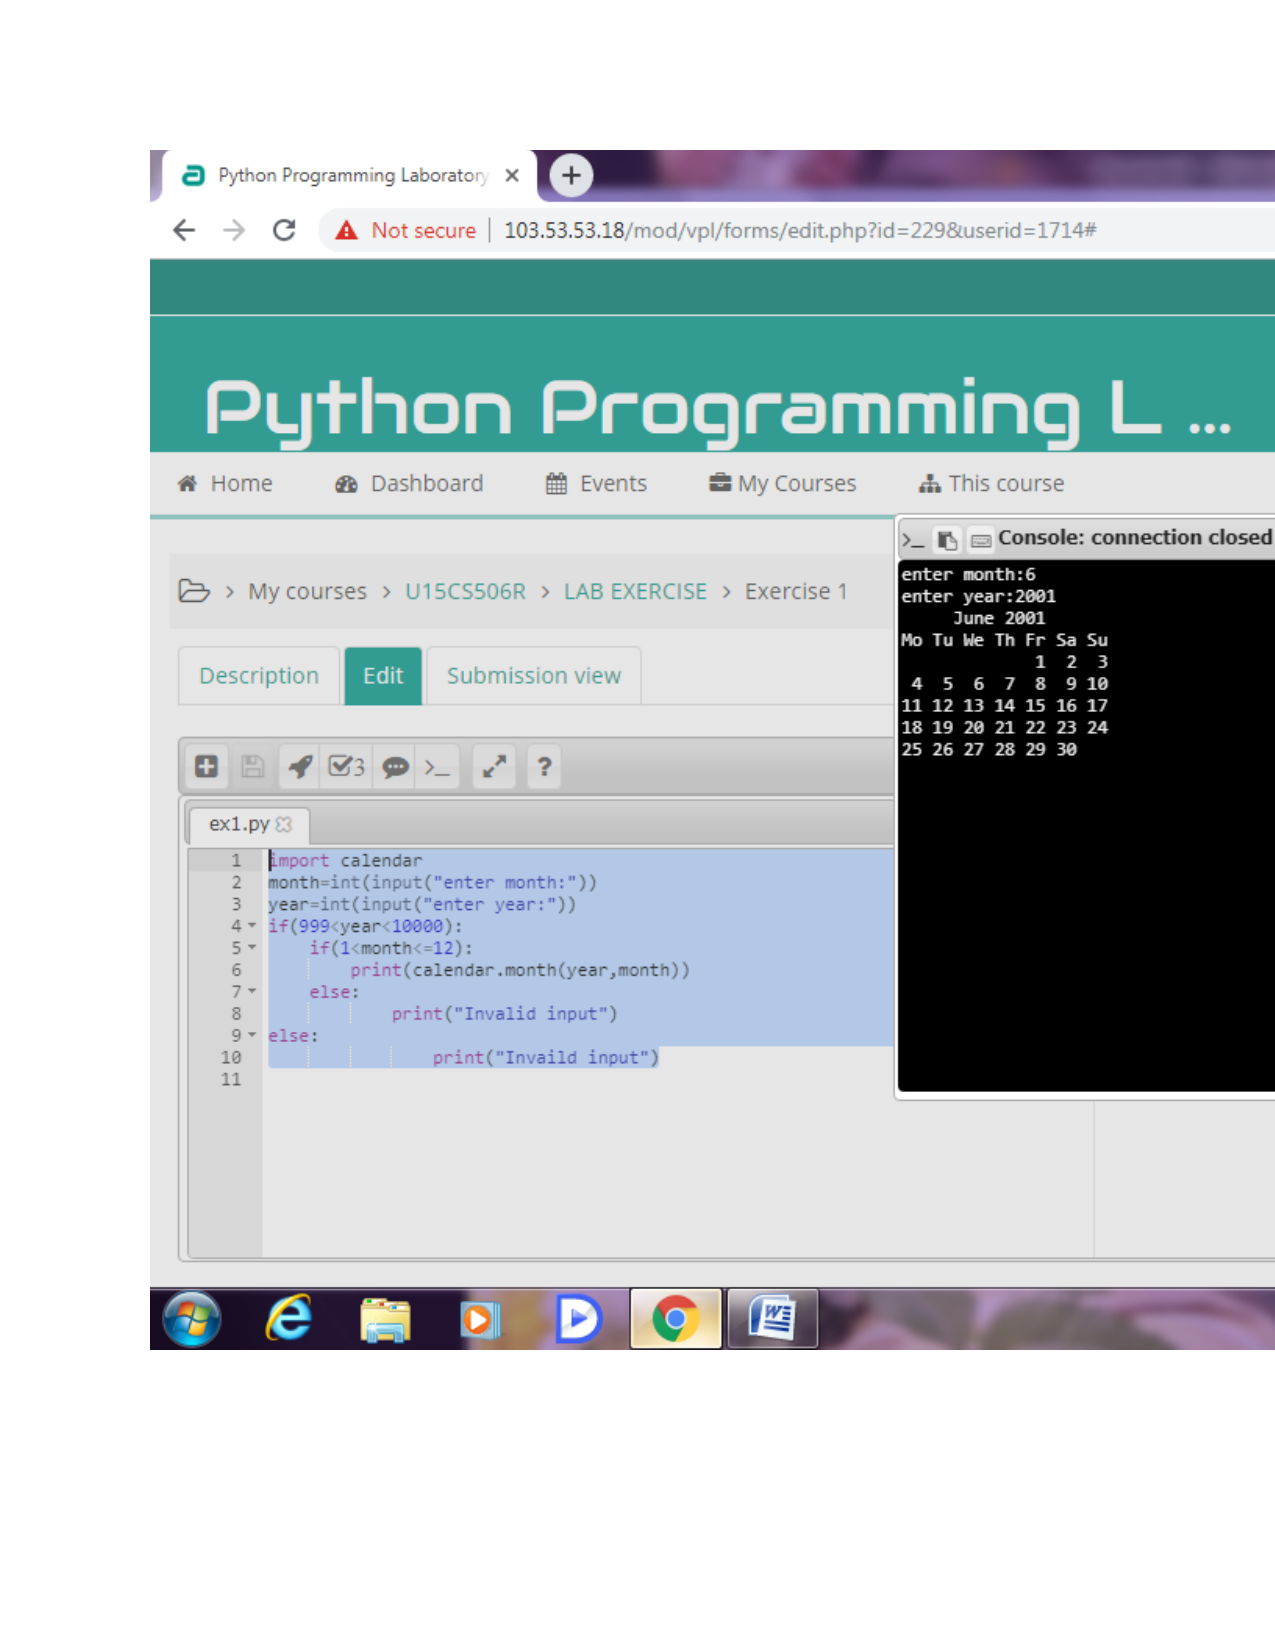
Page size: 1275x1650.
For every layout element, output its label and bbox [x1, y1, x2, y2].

picture [150, 150, 1275, 1350]
